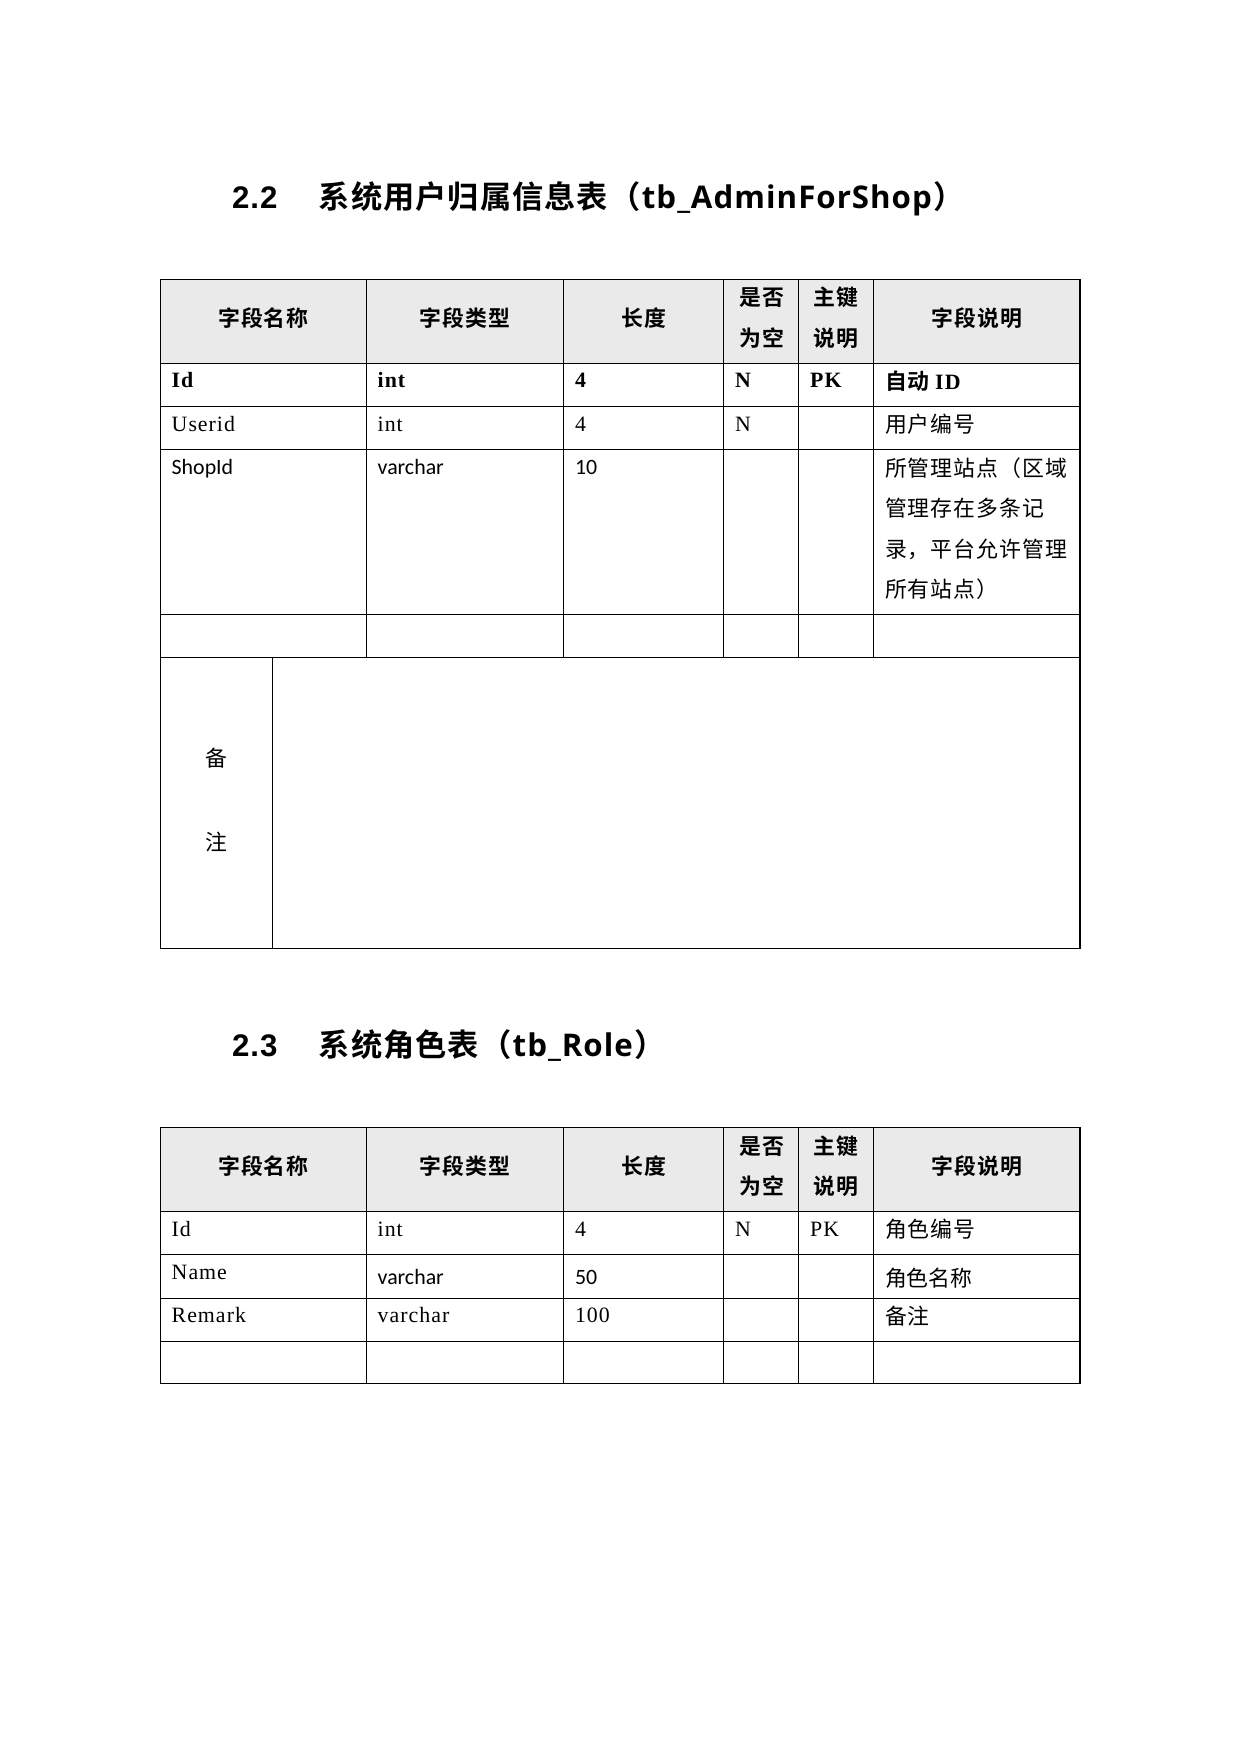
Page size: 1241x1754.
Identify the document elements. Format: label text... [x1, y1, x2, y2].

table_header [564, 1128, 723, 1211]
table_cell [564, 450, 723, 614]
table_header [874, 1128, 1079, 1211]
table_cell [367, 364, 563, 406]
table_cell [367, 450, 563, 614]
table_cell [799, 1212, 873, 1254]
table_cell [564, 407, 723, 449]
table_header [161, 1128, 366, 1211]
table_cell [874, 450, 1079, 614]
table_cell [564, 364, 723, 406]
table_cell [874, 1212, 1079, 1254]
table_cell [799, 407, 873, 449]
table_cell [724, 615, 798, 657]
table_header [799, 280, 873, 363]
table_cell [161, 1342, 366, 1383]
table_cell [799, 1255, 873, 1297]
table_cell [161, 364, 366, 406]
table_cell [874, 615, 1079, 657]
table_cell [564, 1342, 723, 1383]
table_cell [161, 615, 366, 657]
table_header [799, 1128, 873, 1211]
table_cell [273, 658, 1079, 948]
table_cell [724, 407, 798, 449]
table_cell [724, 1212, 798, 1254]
subtitle 系统角色表（tb_Role） [232, 1010, 1053, 1075]
subtitle 系统用户归属信息表（tb_AdminForShop） [232, 162, 1053, 227]
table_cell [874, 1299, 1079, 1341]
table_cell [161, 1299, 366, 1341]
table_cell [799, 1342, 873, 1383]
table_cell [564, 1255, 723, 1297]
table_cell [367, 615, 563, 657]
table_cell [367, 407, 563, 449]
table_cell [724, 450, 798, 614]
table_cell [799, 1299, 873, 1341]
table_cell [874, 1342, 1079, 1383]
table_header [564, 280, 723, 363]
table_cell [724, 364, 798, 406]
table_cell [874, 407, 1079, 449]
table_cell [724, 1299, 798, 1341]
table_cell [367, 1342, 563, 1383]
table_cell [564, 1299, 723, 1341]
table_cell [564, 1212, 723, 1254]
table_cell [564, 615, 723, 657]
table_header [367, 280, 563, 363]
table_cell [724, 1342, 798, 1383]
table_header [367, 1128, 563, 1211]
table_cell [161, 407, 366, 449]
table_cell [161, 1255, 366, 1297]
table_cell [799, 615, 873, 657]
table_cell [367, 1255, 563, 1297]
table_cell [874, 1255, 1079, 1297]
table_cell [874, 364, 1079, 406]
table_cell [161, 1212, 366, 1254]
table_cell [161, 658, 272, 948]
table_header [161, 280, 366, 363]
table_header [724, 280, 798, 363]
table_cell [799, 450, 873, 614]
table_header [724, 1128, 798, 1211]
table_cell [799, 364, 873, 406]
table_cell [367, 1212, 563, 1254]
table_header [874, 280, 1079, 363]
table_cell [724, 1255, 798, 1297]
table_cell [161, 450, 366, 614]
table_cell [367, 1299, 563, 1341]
